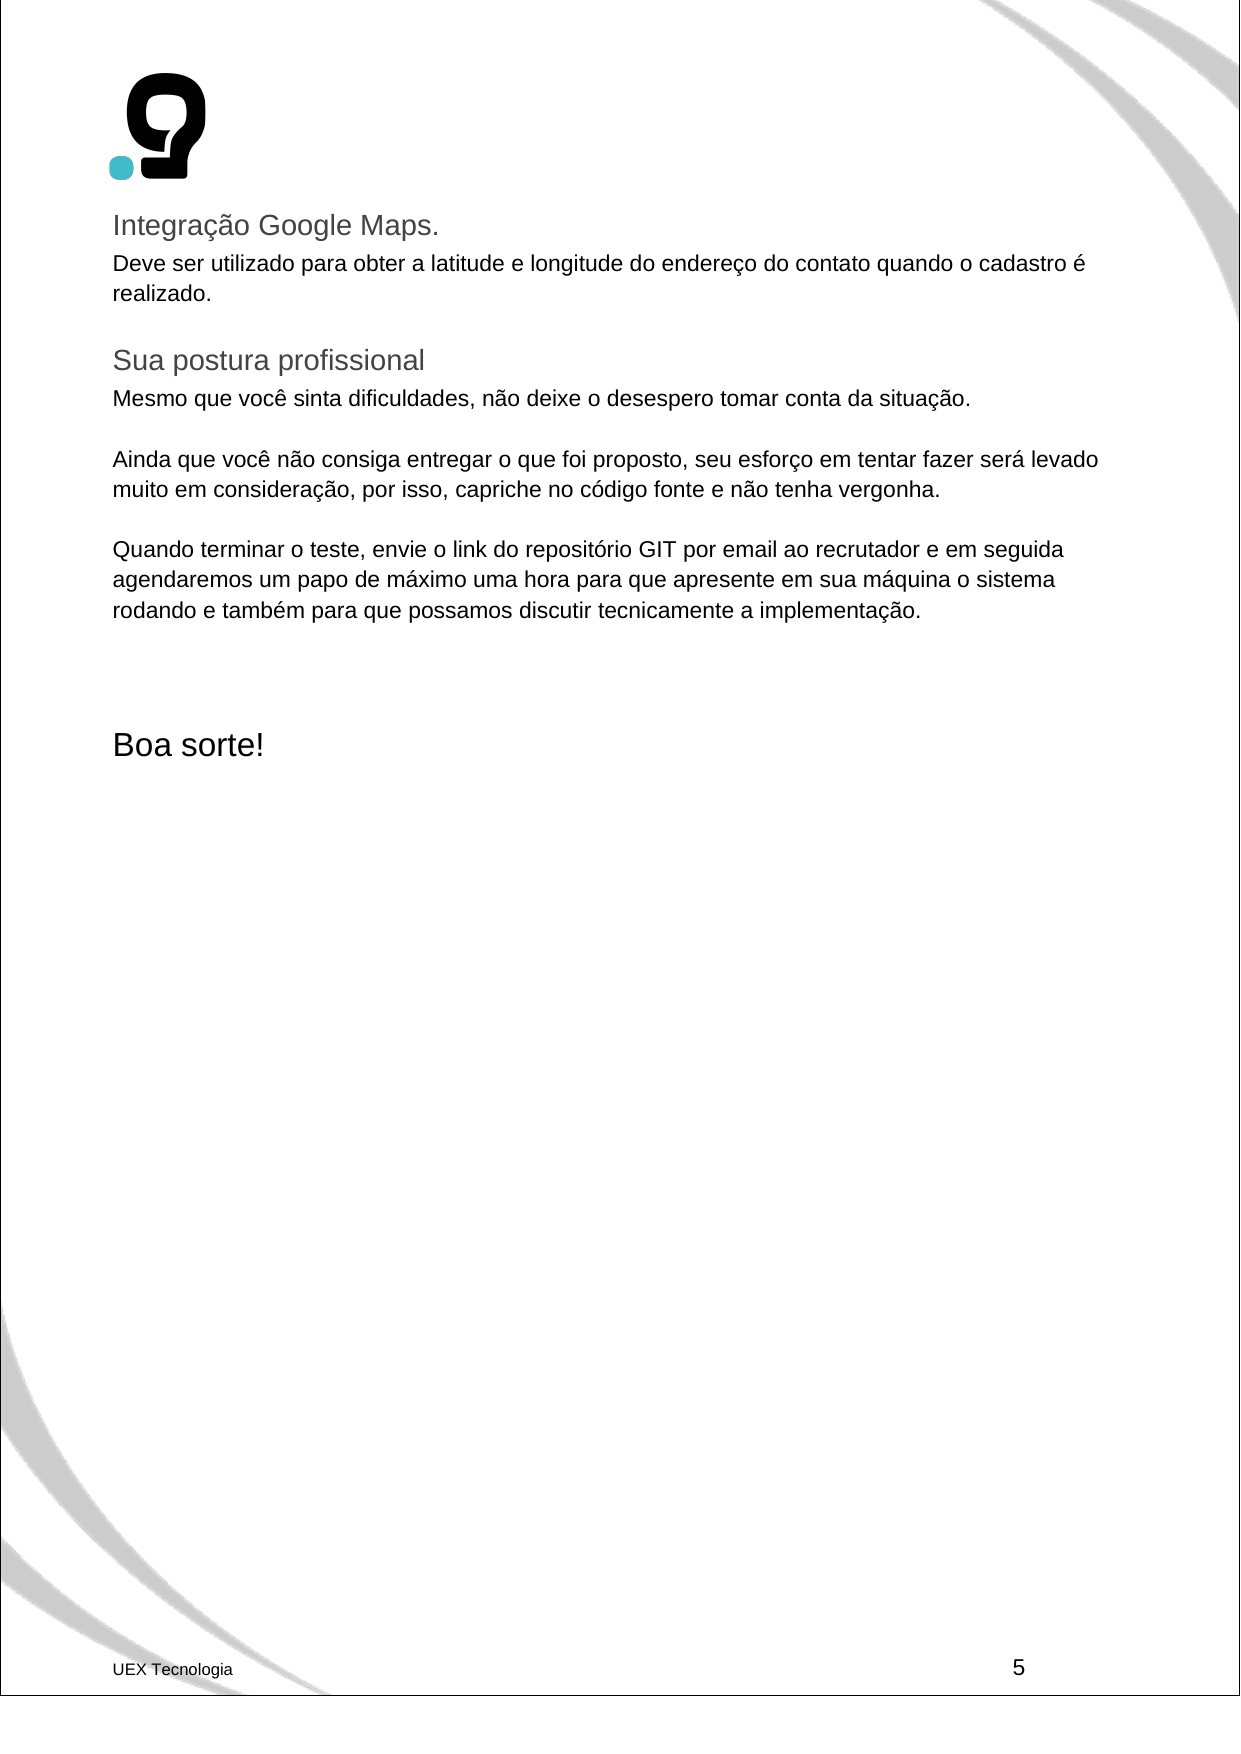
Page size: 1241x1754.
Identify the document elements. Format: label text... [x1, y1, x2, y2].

picture [1, 0, 1239, 1695]
subtitle Sua postura profissional [112, 343, 1128, 377]
text Ainda que você não consiga entregar o que foi proposto, seu esforço em tentar fazer será levado muito em consideração, por isso, capriche no código fonte e não tenha vergonha. Quando terminar o teste, envie o link do repositório GIT por email ao recrutador e em seguida agendaremos um papo de máximo uma hora para que apresente em sua máquina o sistema rodando e também para que possamos discutir tecnicamente a implementação. [112, 415, 1128, 623]
text Deve ser utilizado para obter a latitude e longitude do endereço do contato quando o cadastro é realizado. [112, 249, 1128, 306]
subtitle Boa sorte! [112, 725, 1128, 763]
subtitle Integração Google Maps. [112, 208, 1128, 241]
text Mesmo que você sinta dificuldades, não deixe o desespero tomar conta da situação. [112, 385, 1128, 412]
